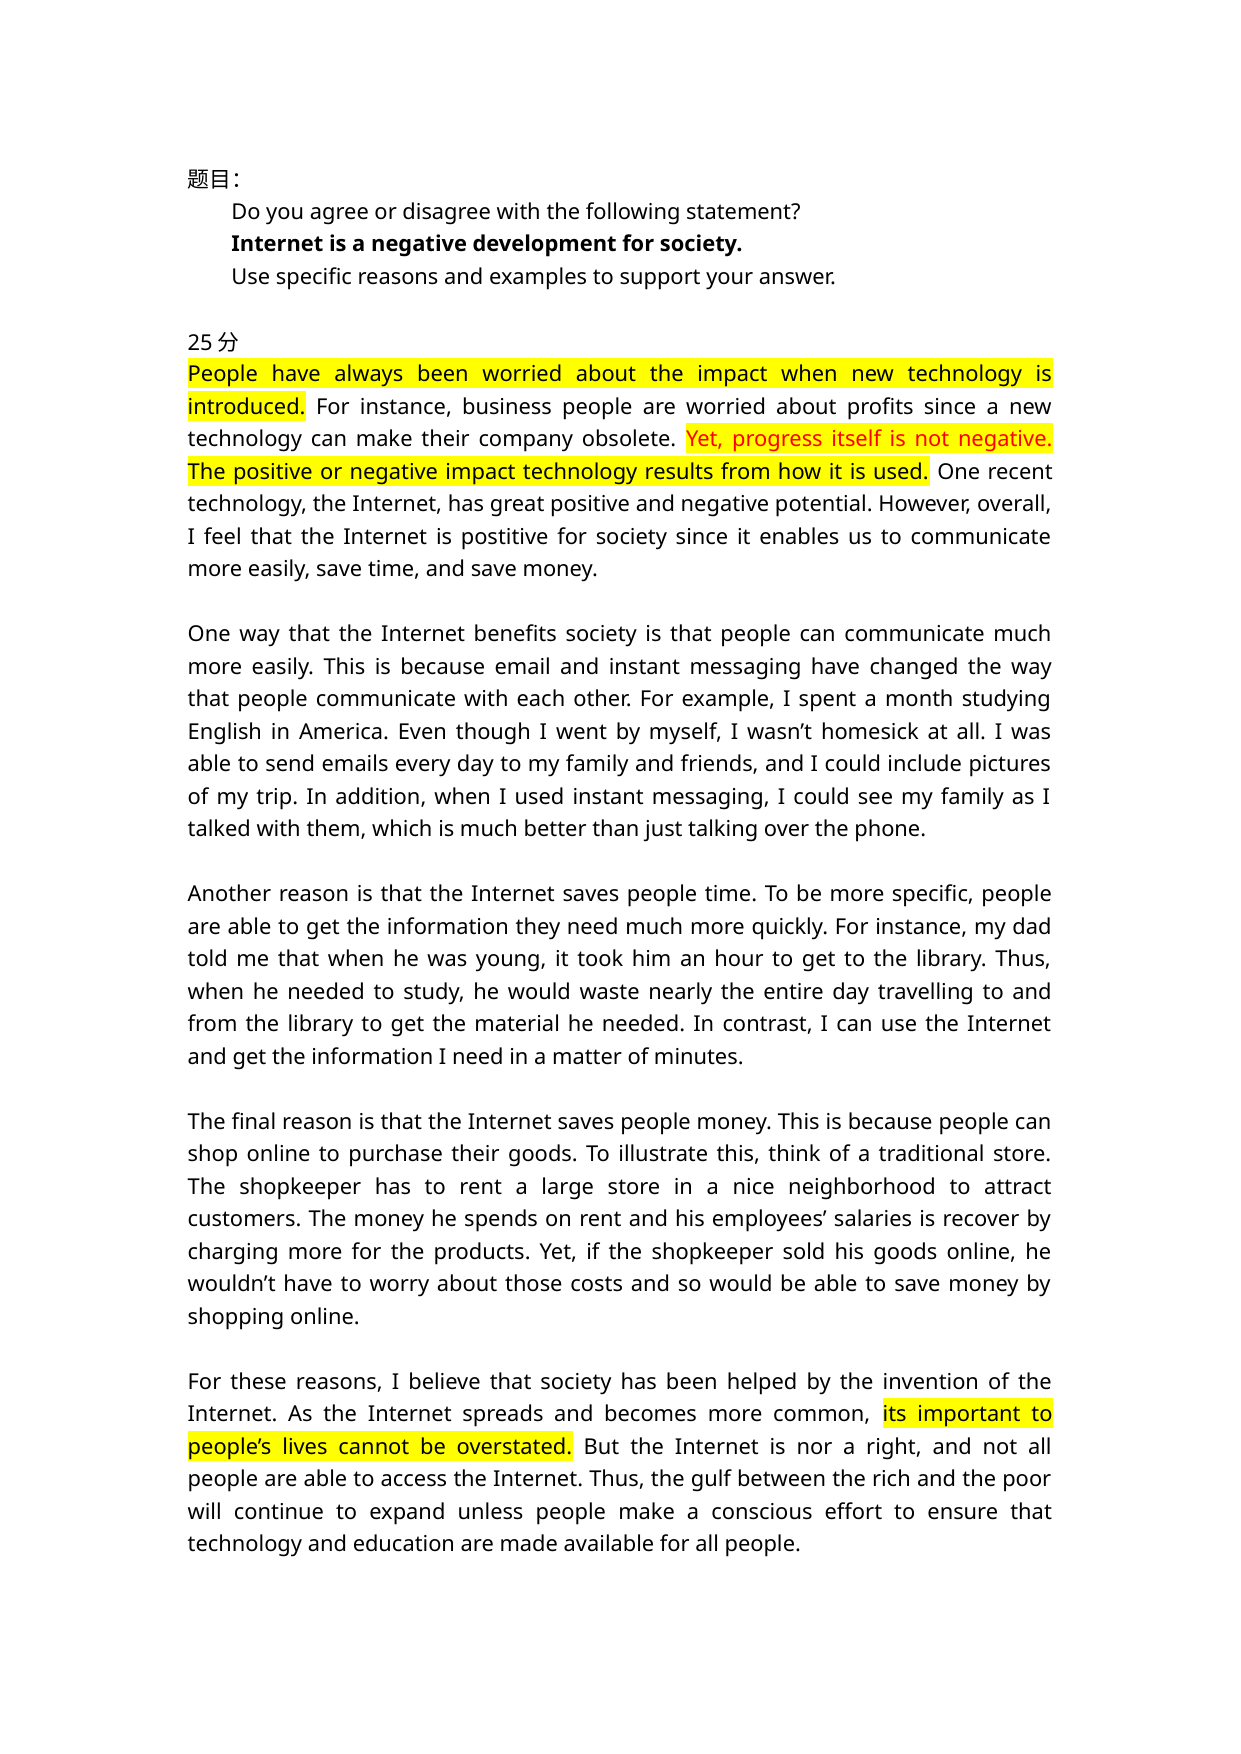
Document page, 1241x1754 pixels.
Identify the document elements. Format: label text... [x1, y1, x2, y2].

list One way that the Internet benefits society is that people can communicate much more easily. This is because email and instant messaging have changed the way that people communicate with each other. For example, I spent a month studying English in America. Even though I went by myself, I wasn’t homesick at all. I was able to send emails every day to my family and friends, and I could include pictures of my trip. In addition, when I used instant messaging, I could see my family as I talked with them, which is much better than just talking over the phone. [187, 617, 1053, 844]
text 25分 [187, 324, 1053, 357]
list For these reasons, I believe that society has been helped by the invention of the Internet. As the Internet spreads and becomes more common, its important to people’s lives cannot be overstated. But the Internet is nor a right, and not all people are able to access the Internet. Thus, the gulf between the rich and the poor will continue to expand unless people make a conscious effort to ensure that technology and education are made available for all people. [187, 1364, 1053, 1559]
list The final reason is that the Internet saves people money. This is because people can shop online to purchase their goods. To illustrate this, think of a traditional store. The shopkeeper has to rent a large store in a nice neighborhood to attract customers. The money he spends on rent and his employees’ salaries is recover by charging more for the products. Yet, if the shopkeeper sold his goods online, he wouldn’t have to worry about those costs and so would be able to save money by shopping online. [187, 1104, 1053, 1332]
list Internet is a negative development for society. [187, 227, 1053, 259]
list Do you agree or disagree with the following statement? [187, 194, 1053, 227]
list People have always been worried about the impact when new technology is introduced. For instance, business people are worried about profits since a new technology can make their company obsolete. Yet, progress itself is not negative. The positive or negative impact technology results from how it is used. One recent technology, the Internet, has great positive and negative potential. However, overall, I feel that the Internet is postitive for society since it enables us to communicate more easily, save time, and save money. [187, 357, 1053, 584]
list Another reason is that the Internet saves people time. To be more specific, people are able to get the information they need much more quickly. For instance, my dad told me that when he was young, it took him an hour to get to the library. Thus, when he needed to study, he would waste nearly the entire day travelling to and from the library to get the material he needed. In contrast, I can use the Internet and get the information I need in a matter of minutes. [187, 877, 1053, 1072]
list Use specific reasons and examples to support your answer. [231, 259, 1053, 292]
text 题目： [187, 162, 1053, 194]
